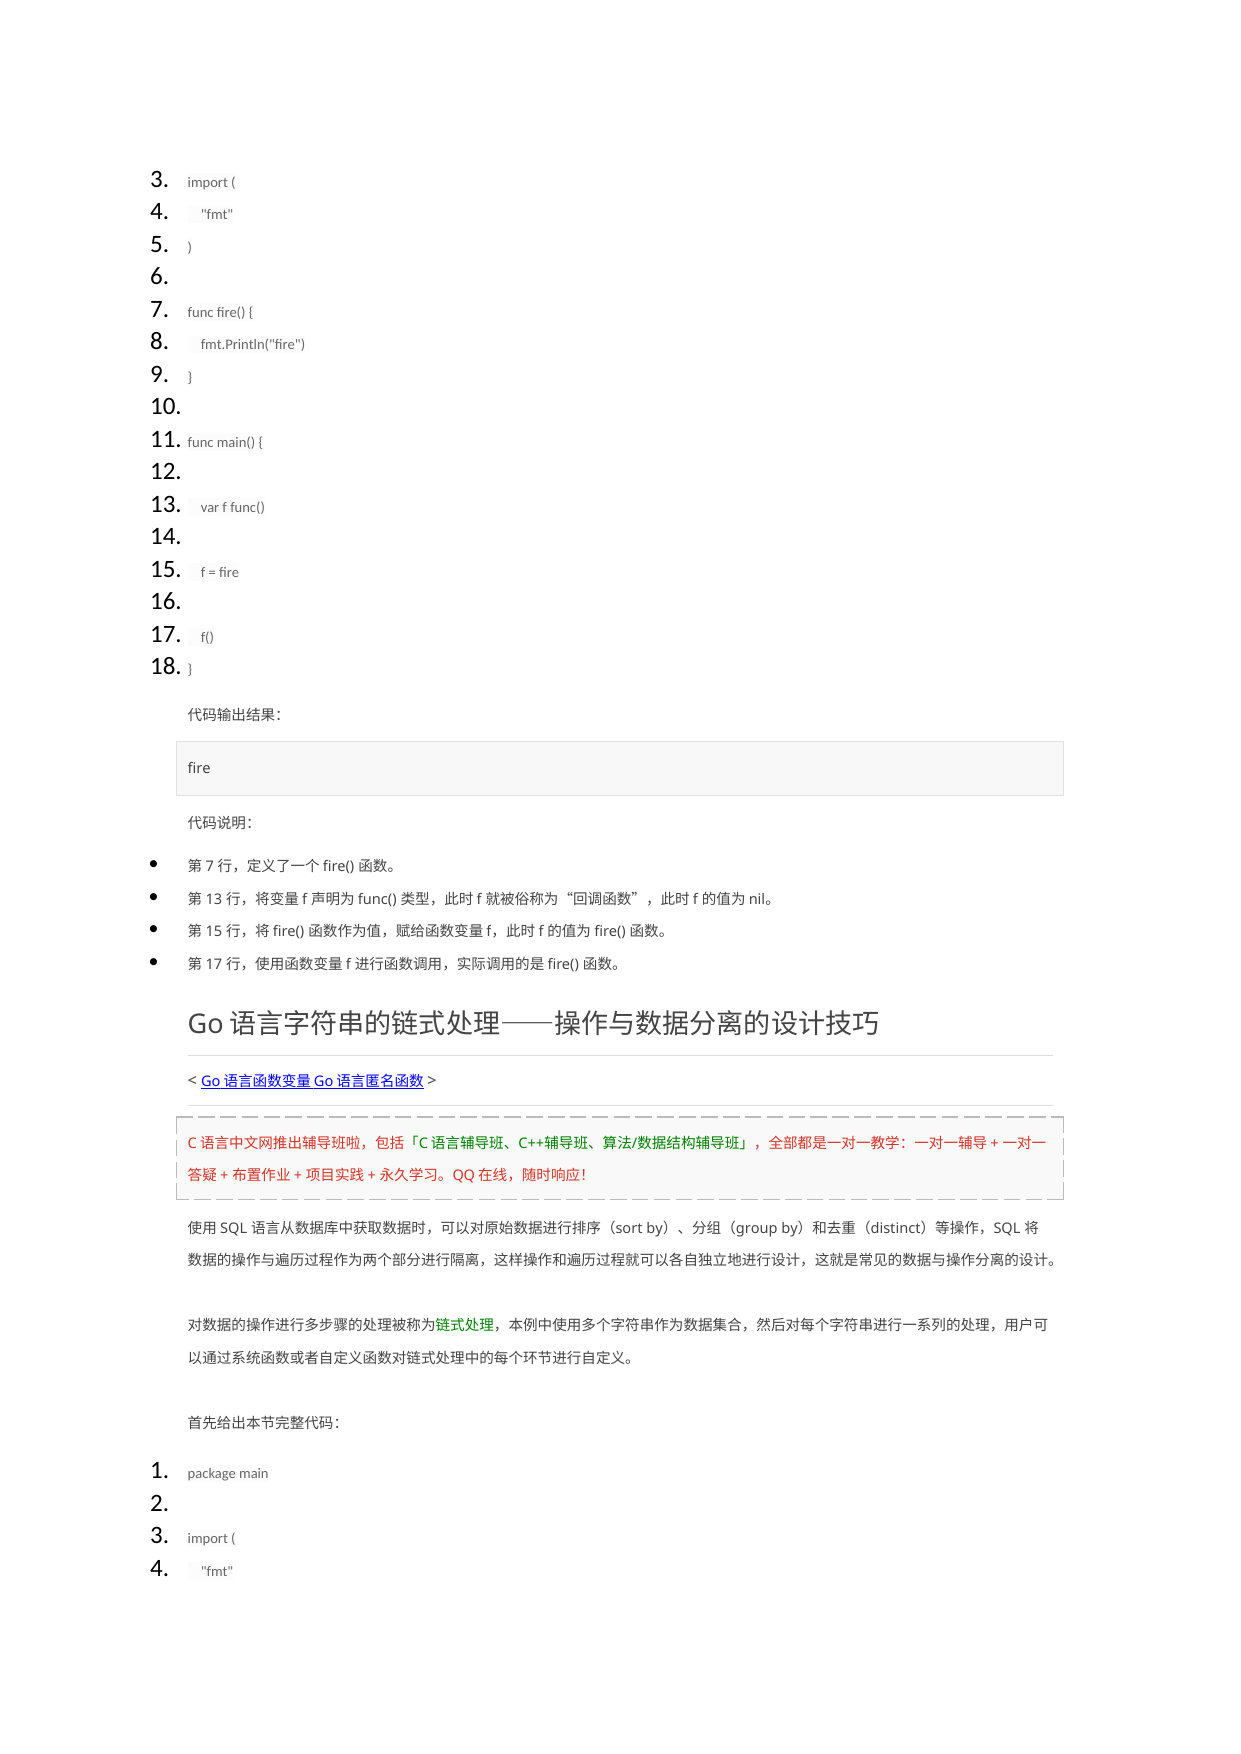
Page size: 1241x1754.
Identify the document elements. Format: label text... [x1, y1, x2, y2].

text < Go语言函数变量Go语言匿名函数 > [187, 1056, 1053, 1106]
list func main() { [150, 422, 1053, 454]
list f = fire [150, 552, 1053, 584]
text fire [177, 742, 1063, 795]
list 第 7 行，定义了一个 fire() 函数。 [150, 849, 1053, 882]
text 代码说明： [187, 806, 1053, 839]
list import ( [150, 1519, 1053, 1551]
list 第 17 行，使用函数变量 f 进行函数调用，实际调用的是 fire() 函数。 [150, 947, 1053, 979]
list func fire() { [150, 292, 1053, 324]
list "fmt" [150, 194, 1053, 227]
list f() [150, 617, 1053, 649]
list 第 15 行，将 fire() 函数作为值，赋给函数变量 f，此时 f 的值为 fire() 函数。 [150, 914, 1053, 947]
subtitle Go语言字符串的链式处理——操作与数据分离的设计技巧 [187, 990, 1053, 1055]
list import ( [150, 162, 1053, 194]
list ) [150, 227, 1053, 259]
text 代码输出结果： [187, 698, 1053, 730]
list fmt.Println("fire") [150, 324, 1053, 357]
list } [150, 649, 1053, 682]
text 使用 SQL 语言从数据库中获取数据时，可以对原始数据进行排序（sort by）、分组（group by）和去重（distinct）等操作，SQL 将数据的操作与遍历过程作为两个部分进行隔离，这样操作和遍历过程就可以各自独立地进行设计，这就是常见的数据与操作分离的设计。 对数据的操作进行多步骤的处理被称为链式处理，本例中使用多个字符串作为数据集合，然后对每个字符串进行一系列的处理，用户可以通过系统函数或者自定义函数对链式处理中的每个环节进行自定义。 首先给出本节完整代码： [187, 1211, 1053, 1438]
list } [150, 357, 1053, 389]
list "fmt" [150, 1551, 1053, 1584]
text C语言中文网推出辅导班啦，包括「C语言辅导班、C++辅导班、算法/数据结构辅导班」，全部都是一对一教学：一对一辅导 + 一对一答疑 + 布置作业 + 项目实践 + 永久学习。QQ在线，随时响应！ [176, 1116, 1064, 1200]
list var f func() [150, 487, 1053, 519]
list 第 13 行，将变量 f 声明为 func() 类型，此时 f 就被俗称为“回调函数”，此时 f 的值为 nil。 [150, 882, 1053, 914]
list package main [150, 1454, 1053, 1486]
